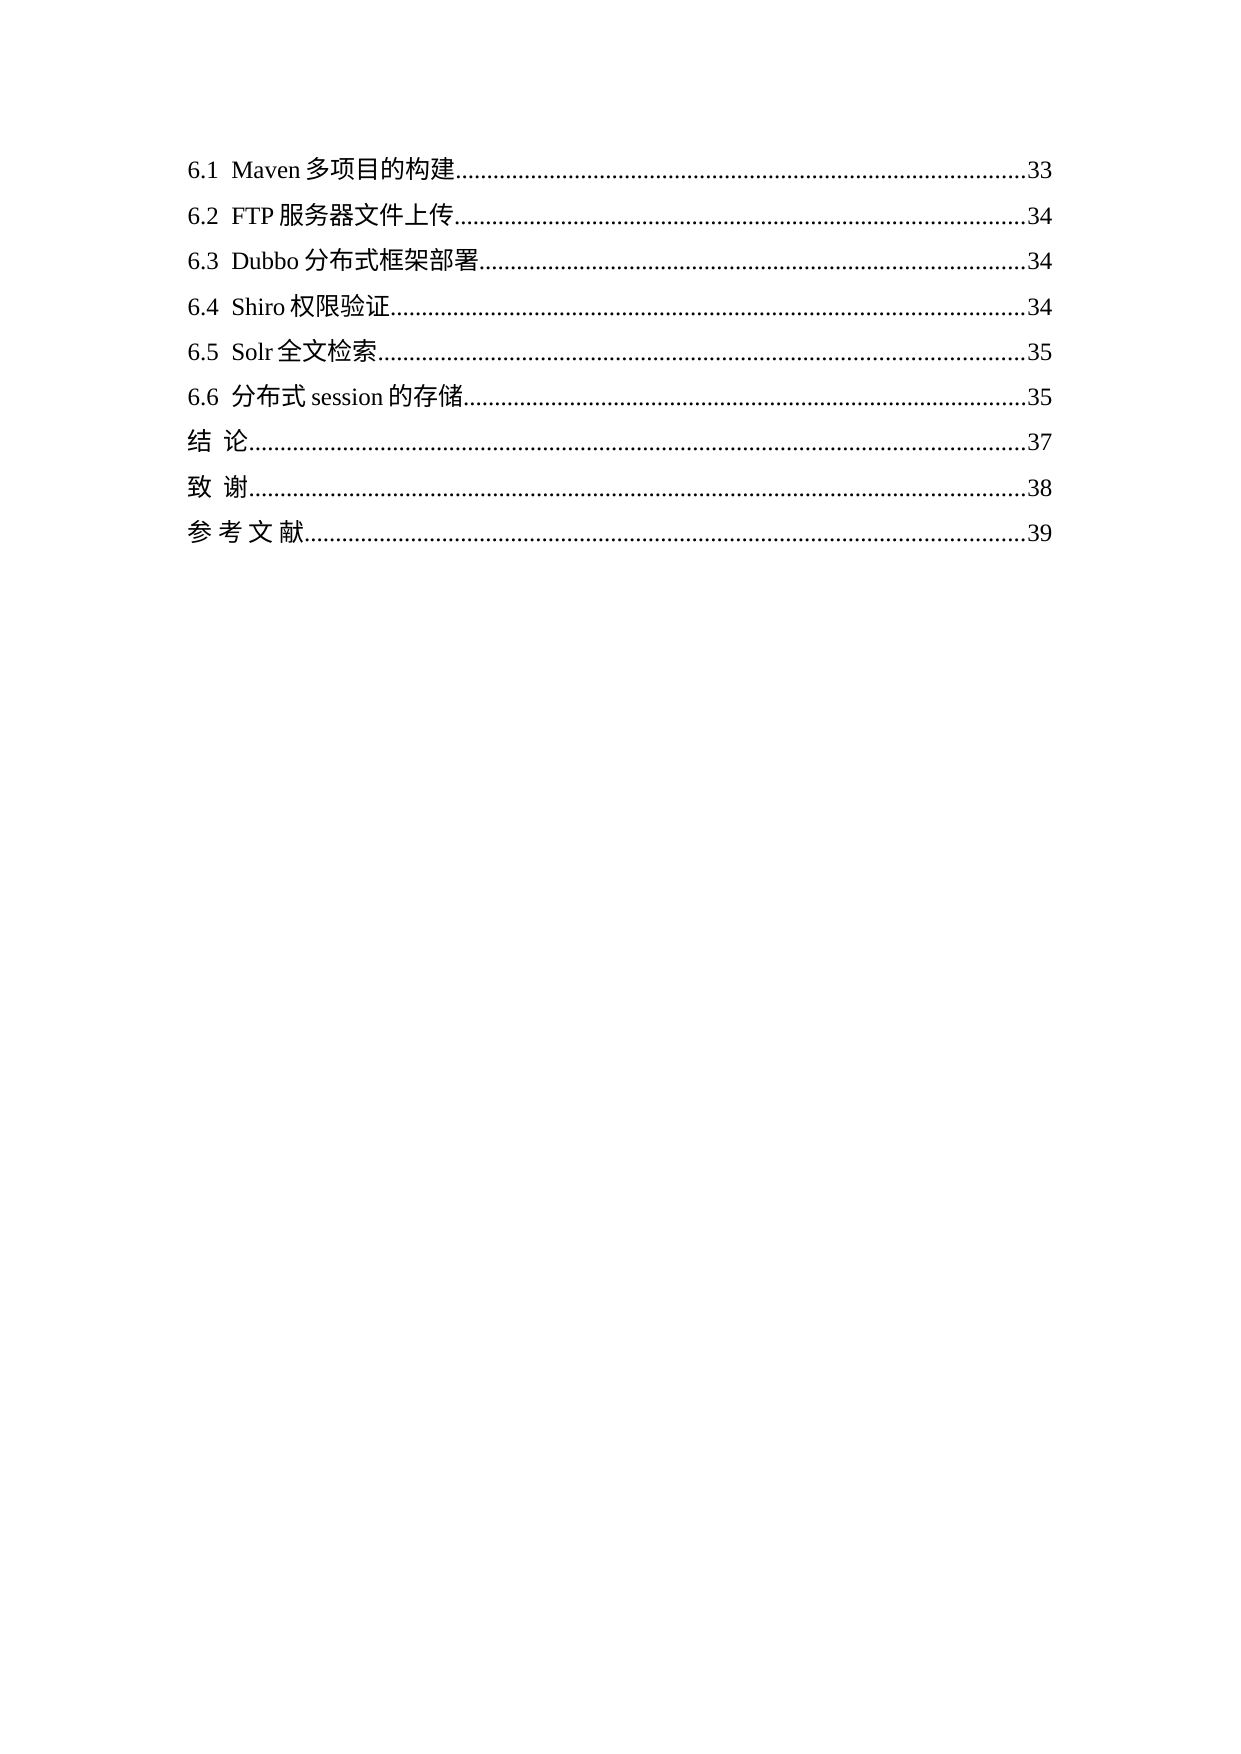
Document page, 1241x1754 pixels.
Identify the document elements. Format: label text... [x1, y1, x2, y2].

text 6.4 Shiro权限验证 34 [187, 286, 1053, 322]
text 6.3 Dubbo分布式框架部署 34 [187, 241, 1053, 277]
text 参 考 文 献 39 [187, 512, 1053, 549]
text 6.5 Solr全文检索 35 [187, 331, 1053, 367]
text 6.1 Maven多项目的构建 33 [187, 150, 1053, 186]
text 6.2 FTP服务器文件上传 34 [187, 195, 1053, 232]
text 6.6 分布式session的存储 35 [187, 377, 1053, 413]
text 致 谢 38 [187, 467, 1053, 503]
text 结 论 37 [187, 422, 1053, 458]
